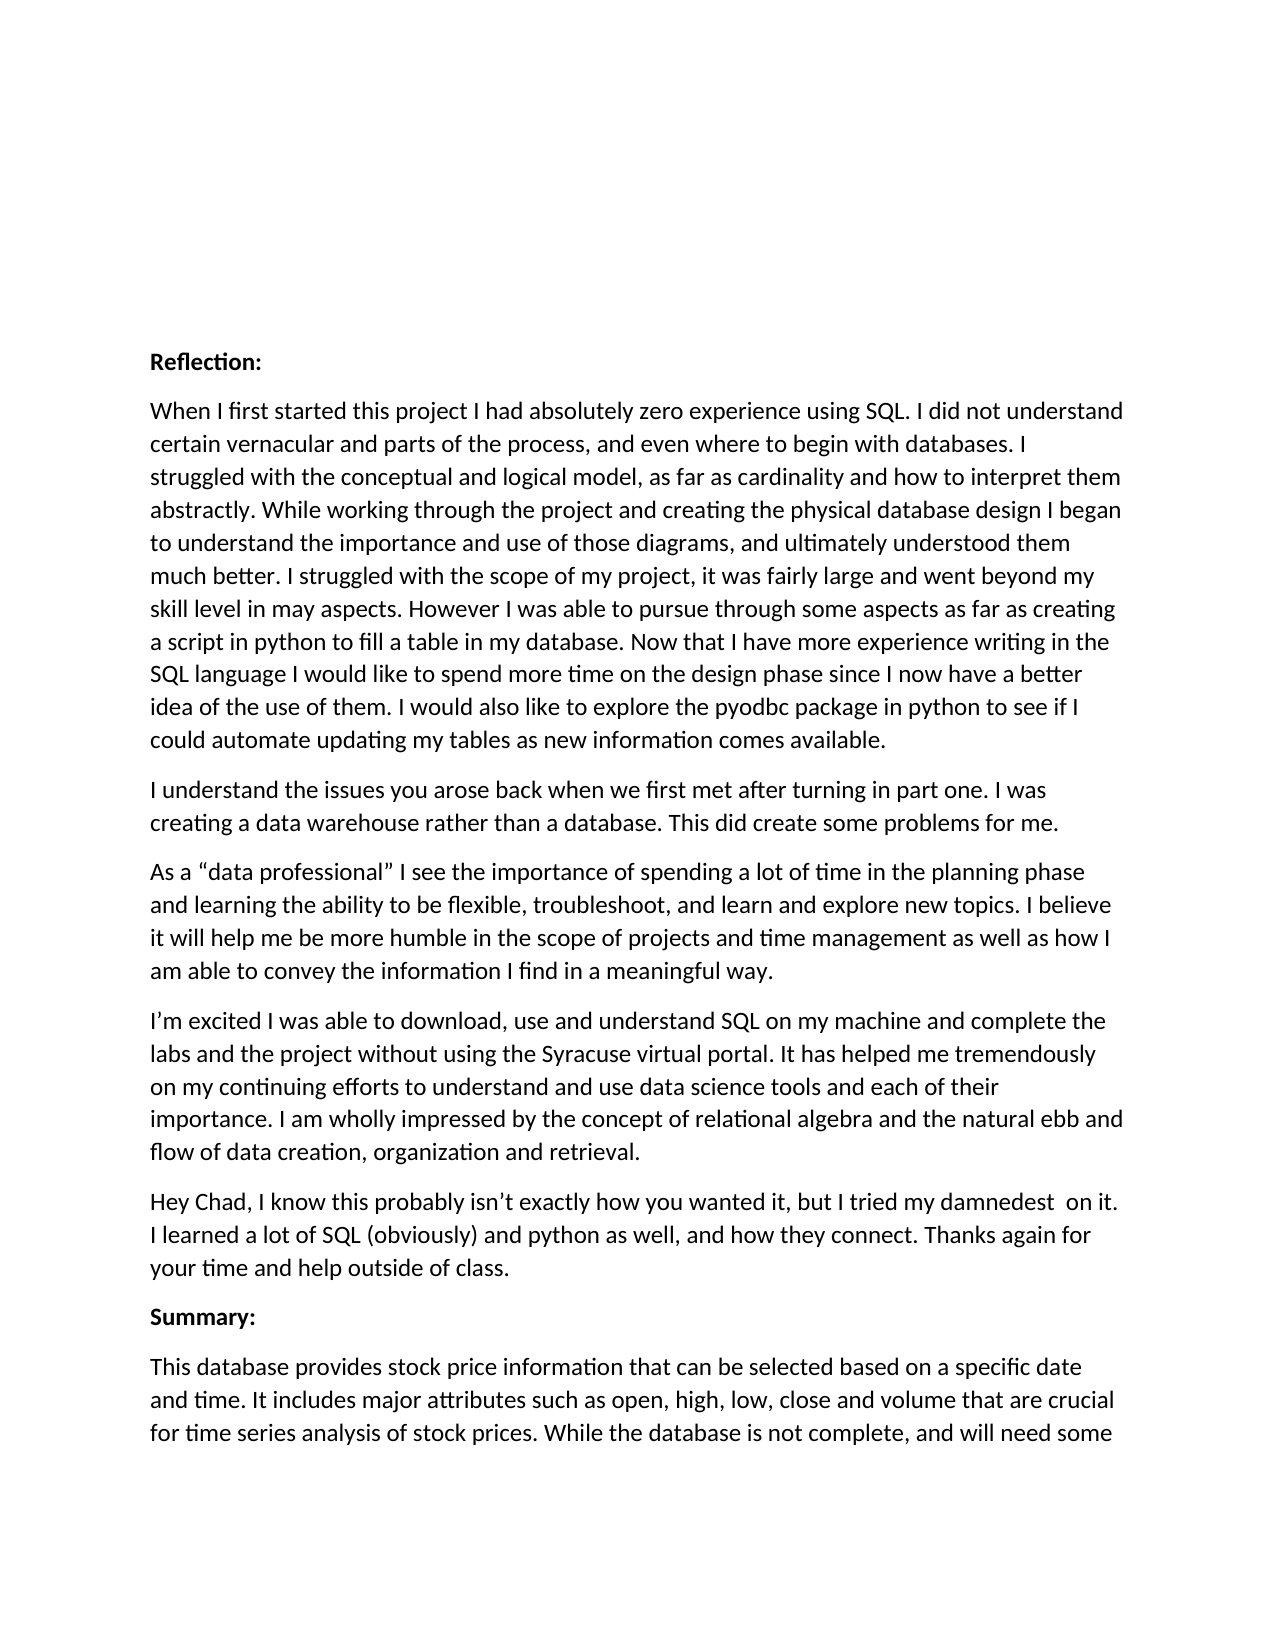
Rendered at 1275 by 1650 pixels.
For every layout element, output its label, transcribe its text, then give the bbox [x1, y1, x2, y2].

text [150, 1351, 1125, 1447]
text Reflection: [150, 346, 1125, 376]
text Summary: [150, 1301, 1125, 1332]
text Hey Chad, I know this probably isn’t exactly how you wanted it, but I tried my damnedest on it. I learned a lot of SQL (obviously) and python as well, and how they connect. Thanks again for your time and help outside of class. [150, 1186, 1125, 1282]
text When I first started this project I had absolutely zero experience using SQL. I did not understand certain vernacular and parts of the process, and even where to begin with databases. I struggled with the conceptual and logical model, as far as cardinality and how to interpret them abstractly. While working through the project and creating the physical database design I began to understand the importance and use of those diagrams, and ultimately understood them much better. I struggled with the scope of my project, it was fairly large and went beyond my skill level in may aspects. However I was able to pursue through some aspects as far as creating a script in python to fill a table in my database. Now that I have more experience writing in the SQL language I would like to spend more time on the design phase since I now have a better idea of the use of them. I would also like to explore the pyodbc package in python to see if I could automate updating my tables as new information comes available. [150, 395, 1125, 755]
text I understand the issues you arose back when we first met after turning in part one. I was creating a data warehouse rather than a database. This did create some problems for me. [150, 774, 1125, 837]
text As a “data professional” I see the importance of spending a lot of time in the planning phase and learning the ability to be flexible, troubleshoot, and learn and explore new topics. I believe it will help me be more humble in the scope of projects and time management as well as how I am able to convey the information I find in a meaningful way. [150, 856, 1125, 986]
text I’m excited I was able to download, use and understand SQL on my machine and complete the labs and the project without using the Syracuse virtual portal. It has helped me tremendously on my continuing efforts to understand and use data science tools and each of their importance. I am wholly impressed by the concept of relational algebra and the natural ebb and flow of data creation, organization and retrieval. [150, 1005, 1125, 1167]
